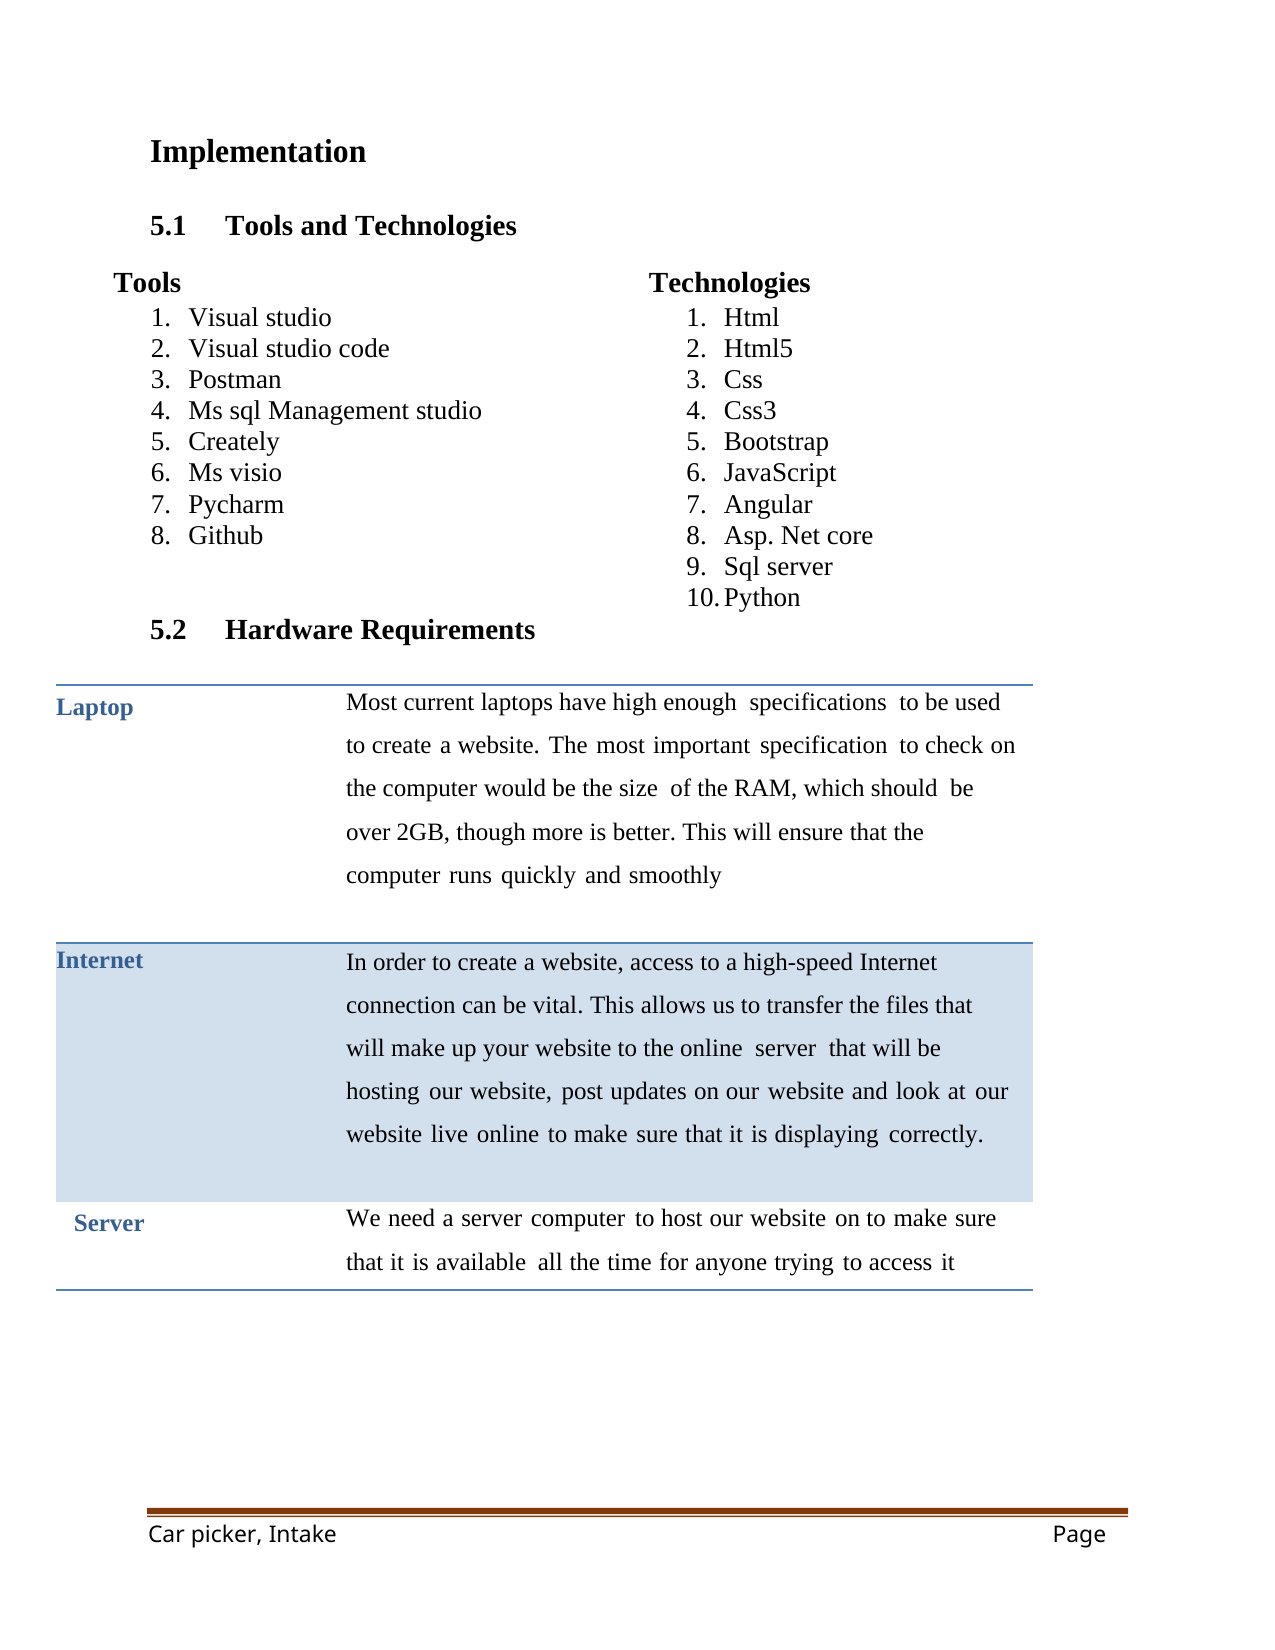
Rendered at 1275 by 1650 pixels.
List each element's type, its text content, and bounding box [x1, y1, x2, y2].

table_header Tools [102, 265, 637, 301]
table_header Laptop [56, 686, 250, 942]
table_cell Visual studio Visual studio code Postman Ms sql Management studio Creately Ms visio Pycharm Github [102, 301, 637, 612]
table_cell We need a server computer to host our website on to make sure that it is available all the time for anyone trying to access it [250, 1202, 1033, 1289]
table_header Most current laptops have high enough specifications to be used to create a website. The most important specification to check on the computer would be the size of the RAM, which should be over 2GB, though more is better. This will ensure that the computer runs quickly and smoothly [250, 686, 1033, 942]
table_cell Server [56, 1202, 250, 1289]
table_cell Html Html5 Css Css3 Bootstrap JavaScript Angular Asp. Net core Sql server Python [638, 301, 1173, 612]
table_header Technologies [638, 265, 1173, 301]
table_cell Internet [56, 944, 250, 1202]
table_cell In order to create a website, access to a high-speed Internet connection can be vital. This allows us to transfer the files that will make up your website to the online server that will be hosting our website, post updates on our website and look at our website live online to make sure that it is displaying correctly. [250, 944, 1033, 1202]
subtitle Implementation [150, 131, 426, 169]
subtitle Hardware Requirements [150, 346, 1273, 646]
subtitle Tools and Technologies [150, 208, 1273, 241]
